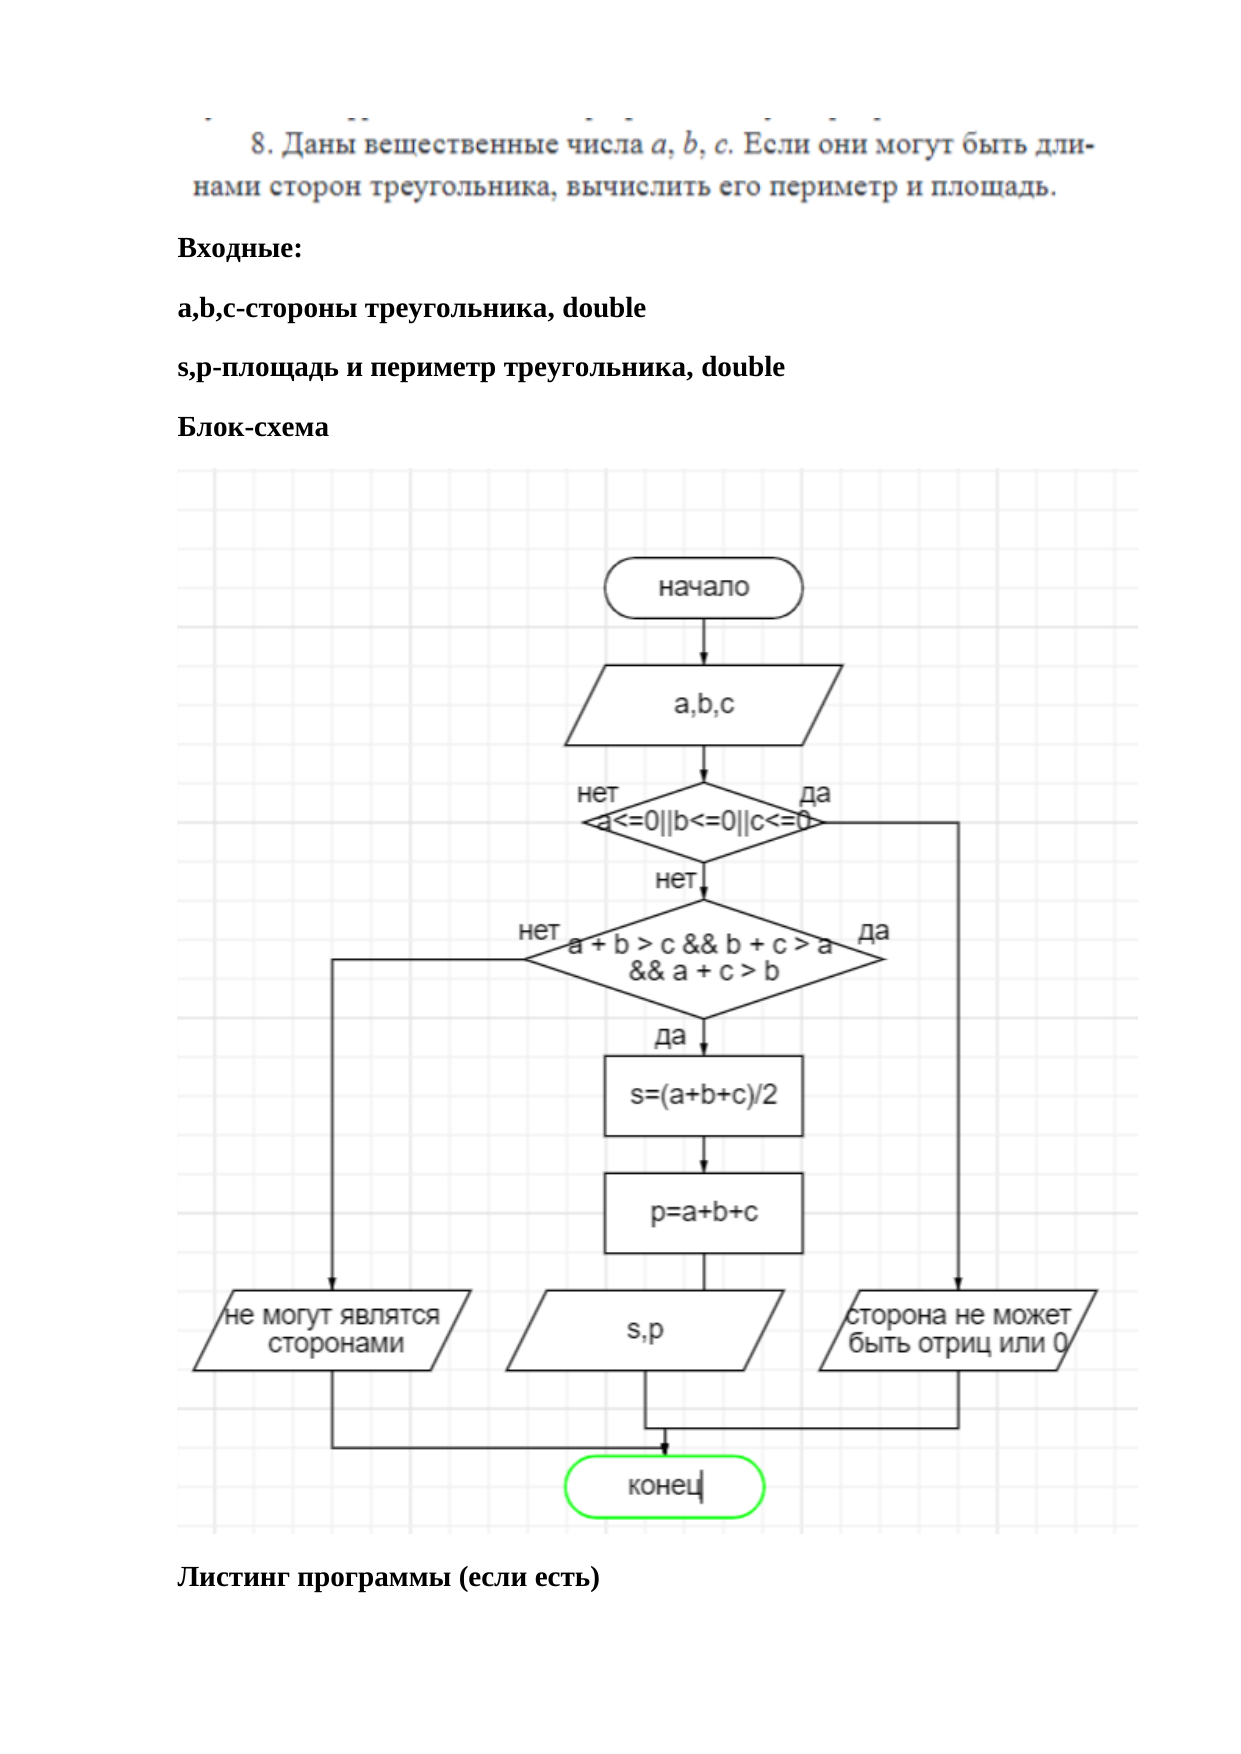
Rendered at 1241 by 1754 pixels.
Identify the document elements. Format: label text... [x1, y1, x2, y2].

picture [177, 468, 1139, 1534]
text Блок-схема [177, 409, 1152, 442]
picture [177, 118, 1107, 206]
text s,p-площадь и периметр треугольника, double [177, 349, 1152, 383]
text a,b,c-стороны треугольника, double [177, 290, 1152, 323]
text Входные: [177, 231, 1152, 264]
text Листинг программы (если есть) [177, 1559, 1152, 1592]
